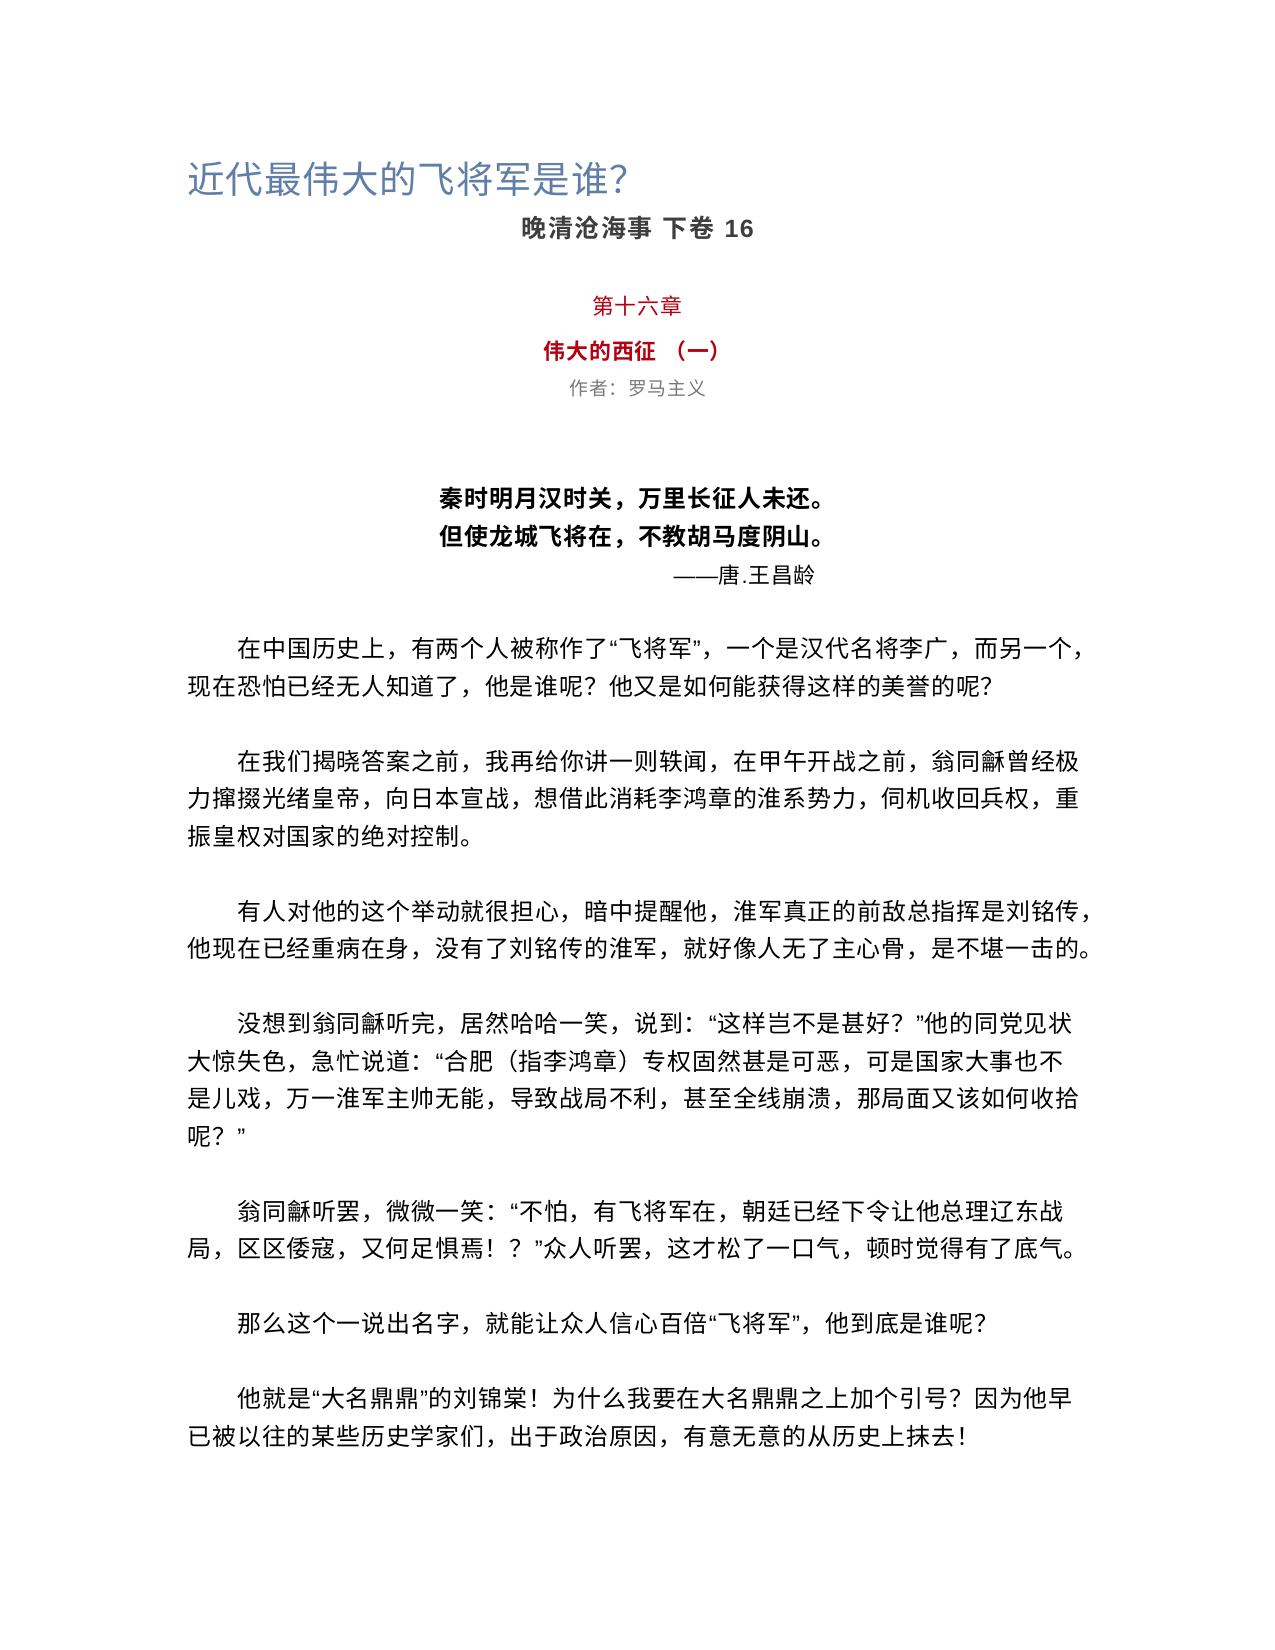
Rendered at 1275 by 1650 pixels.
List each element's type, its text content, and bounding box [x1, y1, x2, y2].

text 近代最伟大的飞将军是谁？ [187, 150, 1087, 204]
text 作者：罗马主义 [212, 373, 1062, 401]
text ——唐.王昌龄 [187, 552, 1087, 589]
text 有人对他的这个举动就很担心，暗中提醒他，淮军真正的前敌总指挥是刘铭传，他现在已经重病在身，没有了刘铭传的淮军，就好像人无了主心骨，是不堪一击的。 [187, 889, 1087, 964]
text 晚清沧海事 下卷 16 [187, 204, 1087, 244]
text 在我们揭晓答案之前，我再给你讲一则轶闻，在甲午开战之前，翁同龢曾经极力撺掇光绪皇帝，向日本宣战，想借此消耗李鸿章的淮系势力，伺机收回兵权，重振皇权对国家的绝对控制。 [187, 739, 1087, 852]
text 秦时明月汉时关，万里长征人未还。 [187, 477, 1087, 514]
text 他就是“大名鼎鼎”的刘锦棠！为什么我要在大名鼎鼎之上加个引号？因为他早已被以往的某些历史学家们，出于政治原因，有意无意的从历史上抹去！ [187, 1377, 1087, 1452]
text 翁同龢听罢，微微一笑：“不怕，有飞将军在，朝廷已经下令让他总理辽东战局，区区倭寇，又何足惧焉！？”众人听罢，这才松了一口气，顿时觉得有了底气。 [187, 1189, 1087, 1264]
text 第十六章 伟大的西征 （一） [210, 276, 1065, 366]
text 但使龙城飞将在，不教胡马度阴山。 [187, 514, 1087, 552]
text 那么这个一说出名字，就能让众人信心百倍“飞将军”，他到底是谁呢？ [187, 1302, 1087, 1339]
text 没想到翁同龢听完，居然哈哈一笑，说到：“这样岂不是甚好？”他的同党见状大惊失色，急忙说道：“合肥（指李鸿章）专权固然甚是可恶，可是国家大事也不是儿戏，万一淮军主帅无能，导致战局不利，甚至全线崩溃，那局面又该如何收拾呢？” [187, 1002, 1087, 1152]
text 在中国历史上，有两个人被称作了“飞将军”，一个是汉代名将李广，而另一个，现在恐怕已经无人知道了，他是谁呢？他又是如何能获得这样的美誉的呢？ [187, 627, 1087, 702]
